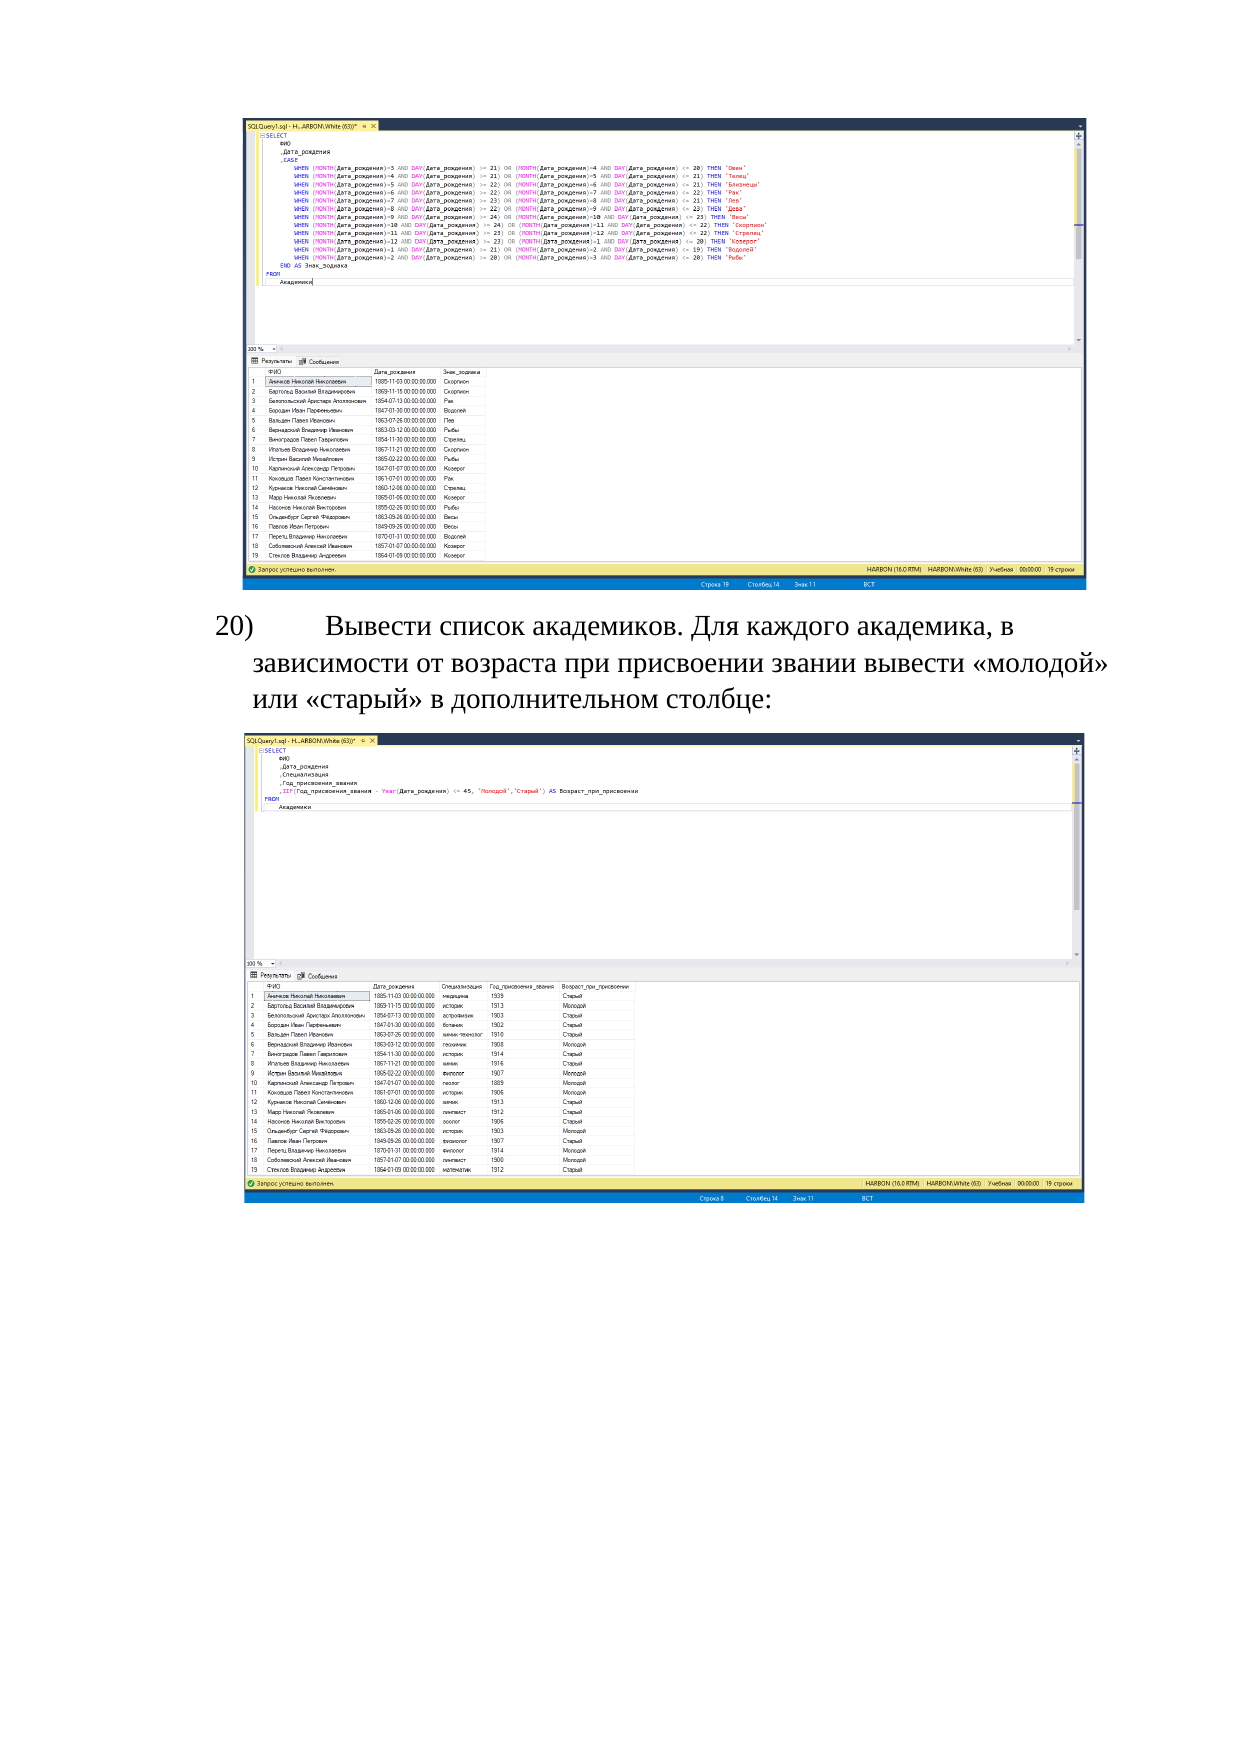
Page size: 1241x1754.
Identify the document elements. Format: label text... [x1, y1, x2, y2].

list Вывести список академиков. Для каждого академика, в зависимости от возраста при присвоении звании вывести «молодой» или «старый» в дополнительном столбце: [215, 608, 1152, 714]
picture [242, 118, 1087, 590]
picture [244, 733, 1085, 1203]
